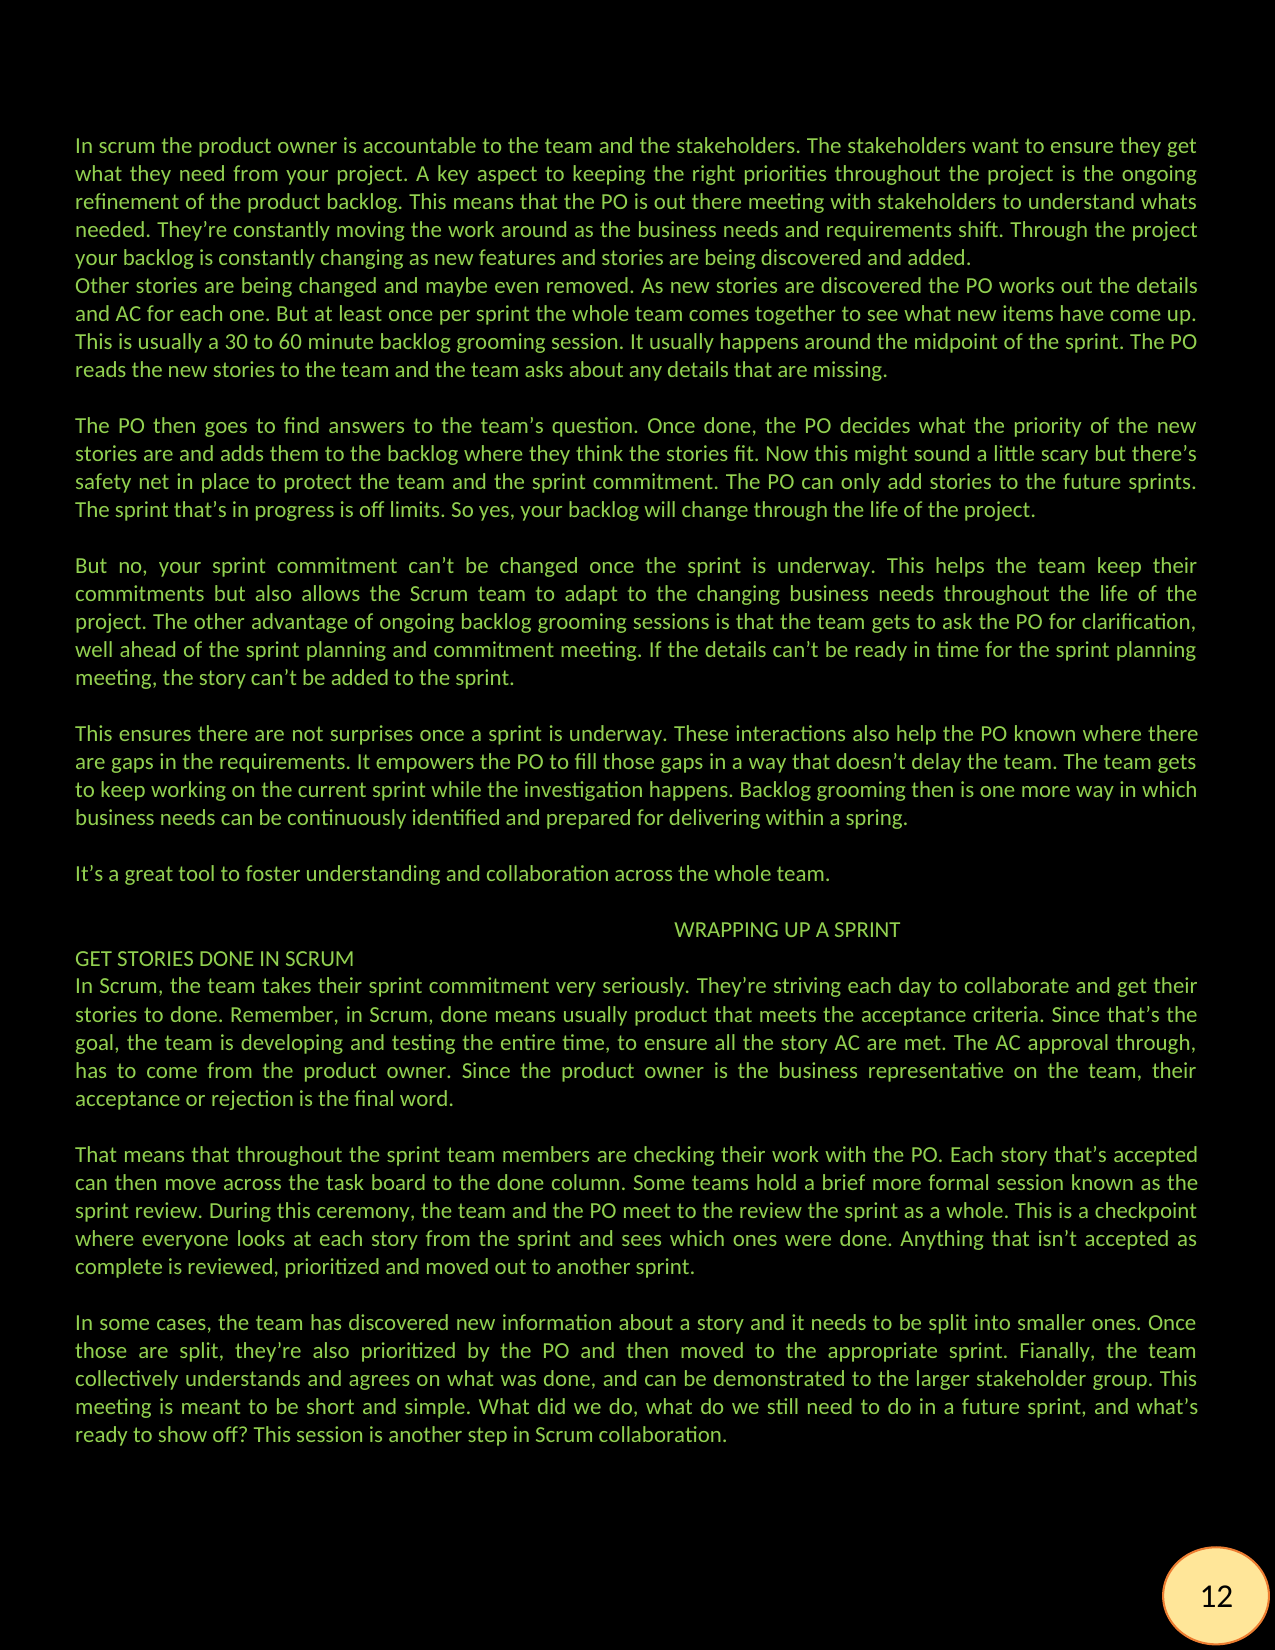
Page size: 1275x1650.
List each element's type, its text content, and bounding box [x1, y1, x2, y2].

text In Scrum, the team takes their sprint commitment very seriously. They’re striving each day to collaborate and get their stories to done. Remember, in Scrum, done means usually product that meets the acceptance criteria. Since that’s the goal, the team is developing and testing the entire time, to ensure all the story AC are met. The AC approval through, has to come from the product owner. Since the product owner is the business representative on the team, their acceptance or rejection is the final word. [75, 972, 1200, 1112]
text That means that throughout the sprint team members are checking their work with the PO. Each story that’s accepted can then move across the task board to the done column. Some teams hold a brief more formal session known as the sprint review. During this ceremony, the team and the PO meet to the review the sprint as a whole. This is a checkpoint where everyone looks at each story from the sprint and sees which ones were done. Anything that isn’t accepted as complete is reviewed, prioritized and moved out to another sprint. [75, 1140, 1200, 1280]
text This ensures there are not surprises once a sprint is underway. These interactions also help the PO known where there are gaps in the requirements. It empowers the PO to fill those gaps in a way that doesn’t delay the team. The team gets to keep working on the current sprint while the investigation happens. Backlog grooming then is one more way in which business needs can be continuously identified and prepared for delivering within a spring. [75, 719, 1200, 832]
text In scrum the product owner is accountable to the team and the stakeholders. The stakeholders want to ensure they get what they need from your project. A key aspect to keeping the right priorities throughout the project is the ongoing refinement of the product backlog. This means that the PO is out there meeting with stakeholders to understand whats needed. They’re constantly moving the work around as the business needs and requirements shift. Through the project your backlog is constantly changing as new features and stories are being discovered and added. [75, 131, 1200, 271]
text Other stories are being changed and maybe even removed. As new stories are discovered the PO works out the details and AC for each one. But at least once per sprint the whole team comes together to see what new items have come up. This is usually a 30 to 60 minute backlog grooming session. It usually happens around the midpoint of the sprint. The PO reads the new stories to the team and the team asks about any details that are missing. [75, 271, 1200, 383]
text WRAPPING UP A SPRINT [300, 916, 1200, 944]
text The PO then goes to find answers to the team’s question. Once done, the PO decides what the priority of the new stories are and adds them to the backlog where they think the stories fit. Now this might sound a little scary but there’s safety net in place to protect the team and the sprint commitment. The PO can only add stories to the future sprints. The sprint that’s in progress is off limits. So yes, your backlog will change through the life of the project. [75, 411, 1200, 523]
text GET STORIES DONE IN SCRUM [75, 944, 1200, 972]
text It’s a great tool to foster understanding and collaboration across the whole team. [75, 859, 1200, 888]
text In some cases, the team has discovered new information about a story and it needs to be split into smaller ones. Once those are split, they’re also prioritized by the PO and then moved to the appropriate sprint. Fianally, the team collectively understands and agrees on what was done, and can be demonstrated to the larger stakeholder group. This meeting is meant to be short and simple. What did we do, what do we still need to do in a future sprint, and what’s ready to show off? This session is another step in Scrum collaboration. [75, 1308, 1200, 1448]
text But no, your sprint commitment can’t be changed once the sprint is underway. This helps the team keep their commitments but also allows the Scrum team to adapt to the changing business needs throughout the life of the project. The other advantage of ongoing backlog grooming sessions is that the team gets to ask the PO for clarification, well ahead of the sprint planning and commitment meeting. If the details can’t be ready in time for the sprint planning meeting, the story can’t be added to the sprint. [75, 551, 1200, 691]
